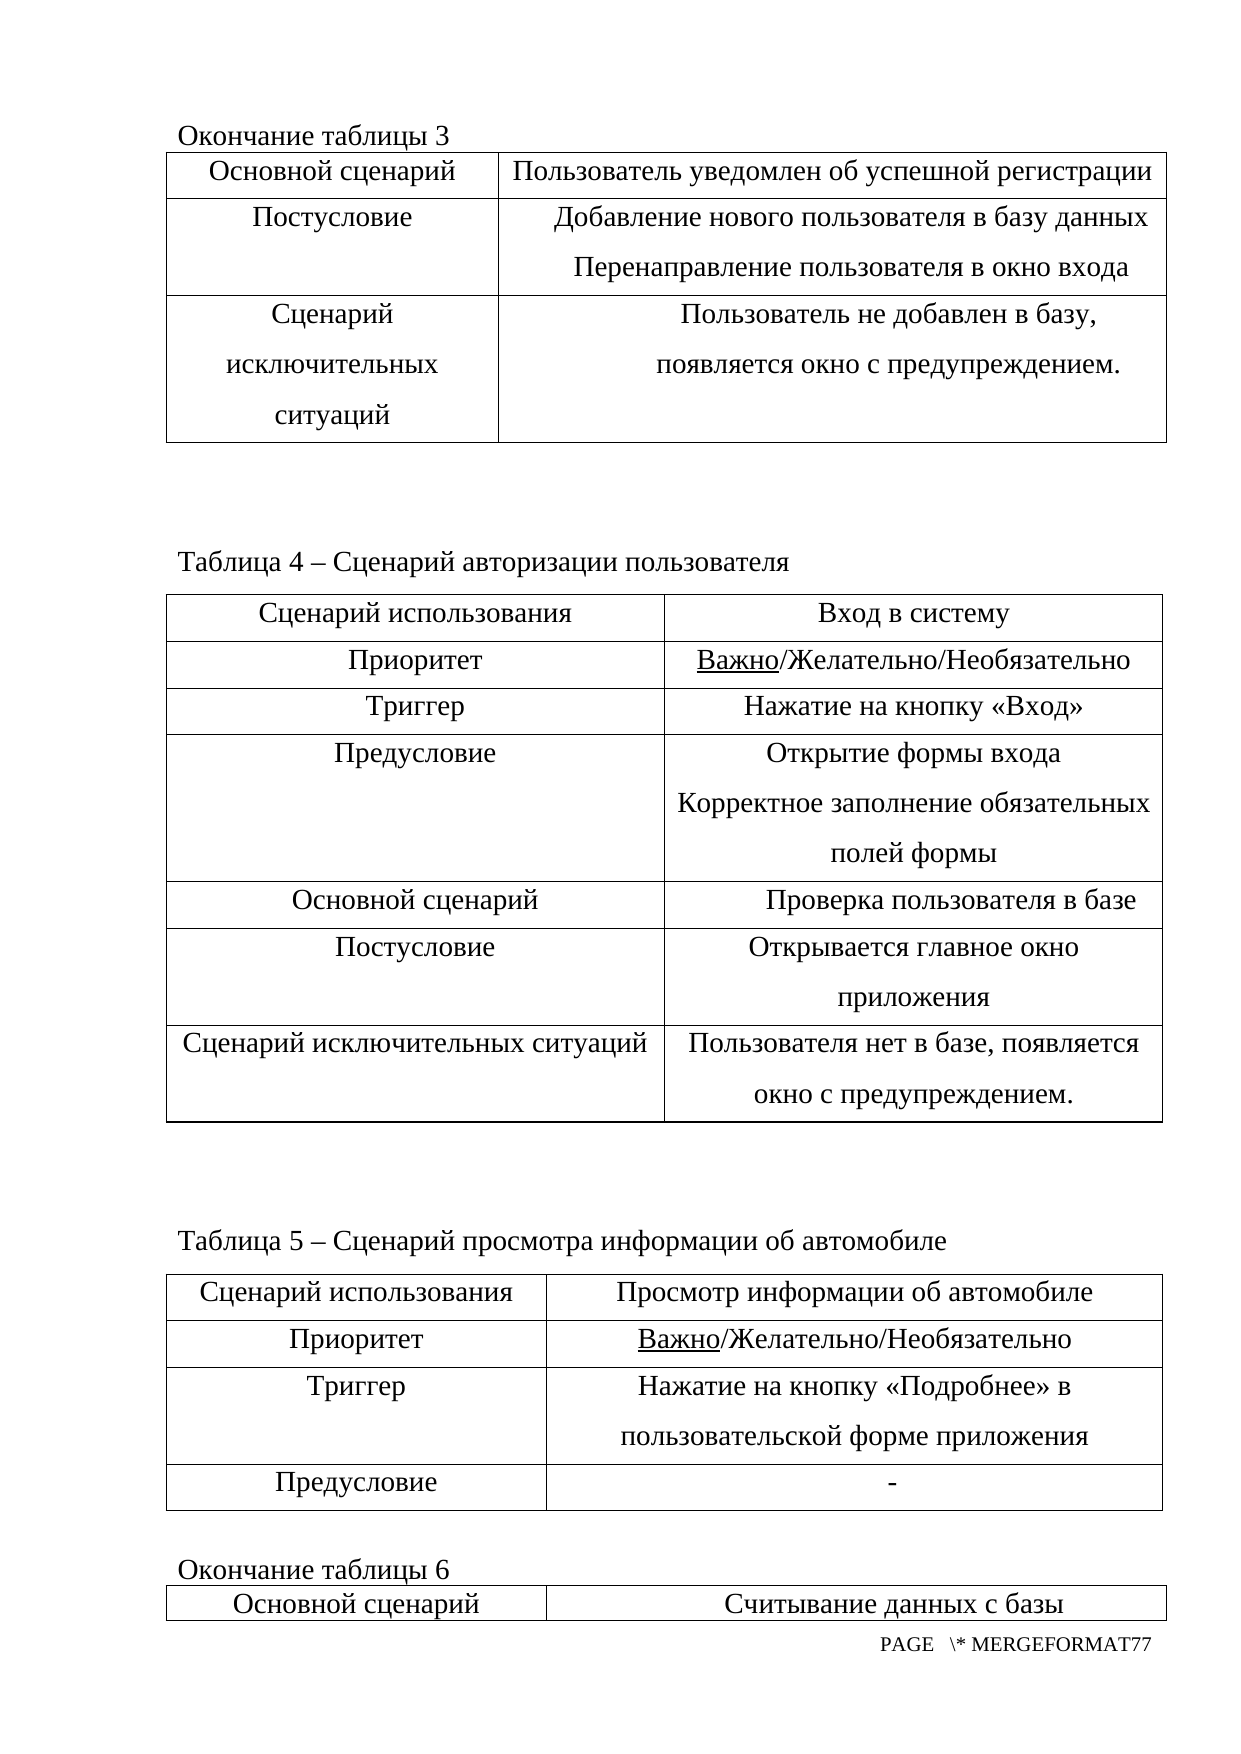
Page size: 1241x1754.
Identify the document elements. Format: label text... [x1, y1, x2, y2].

table_cell Важно/Желательно/Необязательно [547, 1321, 1162, 1367]
table_header Вход в систему [665, 595, 1162, 641]
table_cell Приоритет [167, 642, 664, 687]
text Окончание таблицы 3 [177, 118, 1152, 152]
table_cell Важно/Желательно/Необязательно [665, 642, 1162, 687]
text Окончание таблицы 6 [177, 1552, 1152, 1585]
table_cell Открытие формы входа Корректное заполнение обязательных полей формы [665, 735, 1162, 881]
table_cell Нажатие на кнопку «Подробнее» в пользовательской форме приложения [547, 1368, 1162, 1463]
table_header Просмотр информации об автомобиле [547, 1275, 1162, 1320]
table_cell Предусловие [167, 1465, 546, 1510]
table_cell Триггер [167, 1368, 546, 1463]
table_cell Сценарий исключительных ситуаций [167, 1026, 664, 1121]
table_header Основной сценарий [167, 1586, 546, 1620]
table_cell Постусловие [167, 199, 498, 295]
table_header Сценарий использования [167, 595, 664, 641]
table_cell Постусловие [167, 929, 664, 1024]
table_header Сценарий использования [167, 1275, 546, 1320]
table_cell Пользователь не добавлен в базу, появляется окно с предупреждением. [499, 296, 1166, 442]
table_cell Открывается главное окно приложения [665, 929, 1162, 1024]
table_cell Сценарий исключительных ситуаций [167, 296, 498, 442]
table_header Пользователь уведомлен об успешной регистрации [499, 153, 1166, 198]
table_cell - [547, 1465, 1162, 1510]
table_cell Нажатие на кнопку «Вход» [665, 689, 1162, 734]
table_cell Проверка пользователя в базе [665, 882, 1162, 928]
table_cell Основной сценарий [167, 882, 664, 928]
table_cell Предусловие [167, 735, 664, 881]
table_cell Пользователя нет в базе, появляется окно с предупреждением. [665, 1026, 1162, 1121]
table_header Основной сценарий [167, 153, 498, 198]
table_cell Добавление нового пользователя в базу данных Перенаправление пользователя в окно входа [499, 199, 1166, 295]
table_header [547, 1586, 1166, 1620]
table_cell Триггер [167, 689, 664, 734]
table_cell Приоритет [167, 1321, 546, 1367]
